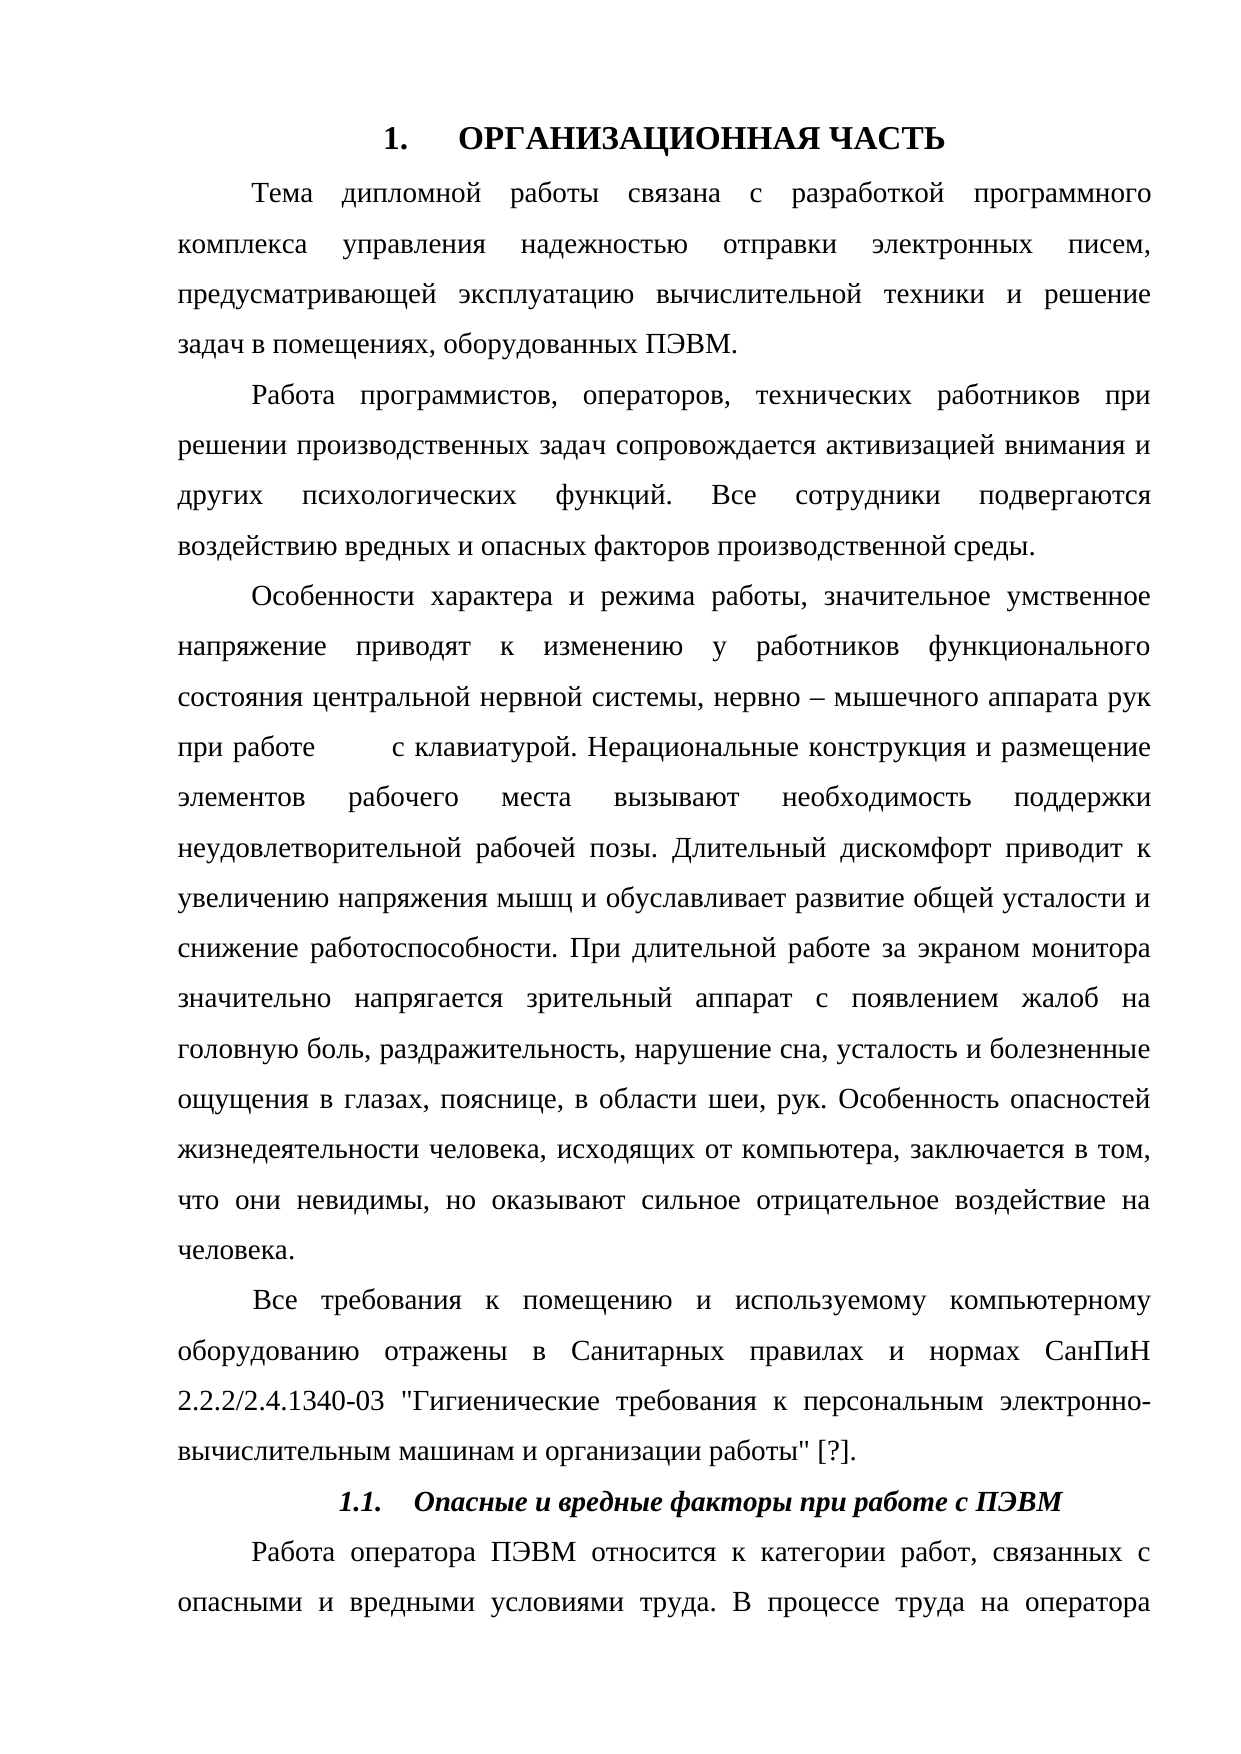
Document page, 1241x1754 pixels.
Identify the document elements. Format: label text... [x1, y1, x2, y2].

text Работа программистов, операторов, технических работников при решении производственных задач сопровождается активизацией внимания и других психологических функций. Все сотрудники подвергаются воздействию вредных и опасных факторов производственной среды. [177, 377, 1152, 561]
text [177, 1534, 1152, 1618]
text Тема дипломной работы связана с разработкой программного комплекса управления надежностью отправки электронных писем, предусматривающей эксплуатацию вычислительной техники и решение задач в помещениях, оборудованных ПЭВМ. [177, 176, 1152, 360]
text Особенности характера и режима работы, значительное умственное напряжение приводят к изменению у работников функционального состояния центральной нервной системы, нервно – мышечного аппарата рук при работе с клавиатурой. Нерациональные конструкция и размещение элементов рабочего места вызывают необходимость поддержки неудовлетворительной рабочей позы. Длительный дискомфорт приводит к увеличению напряжения мышц и обуславливает развитие общей усталости и снижение работоспособности. При длительной работе за экраном монитора значительно напрягается зрительный аппарат с появлением жалоб на головную боль, раздражительность, нарушение сна, усталость и болезненные ощущения в глазах, пояснице, в области шеи, рук. Особенность опасностей жизнедеятельности человека, исходящих от компьютера, заключается в том, что они невидимы, но оказывают сильное отрицательное воздействие на человека. [177, 578, 1152, 1266]
subtitle Опасные и вредные факторы при работе с ПЭВМ [252, 1484, 1152, 1517]
text ОРГАНИЗАЦИОННАЯ ЧАСТЬ [177, 118, 1152, 156]
text Все требования к помещению и используемому компьютерному оборудованию отражены в Санитарных правилах и нормах СанПиН 2.2.2/2.4.1340-03 "Гигиенические требования к персональным электронно-вычислительным машинам и организации работы" [?]. [177, 1282, 1152, 1467]
